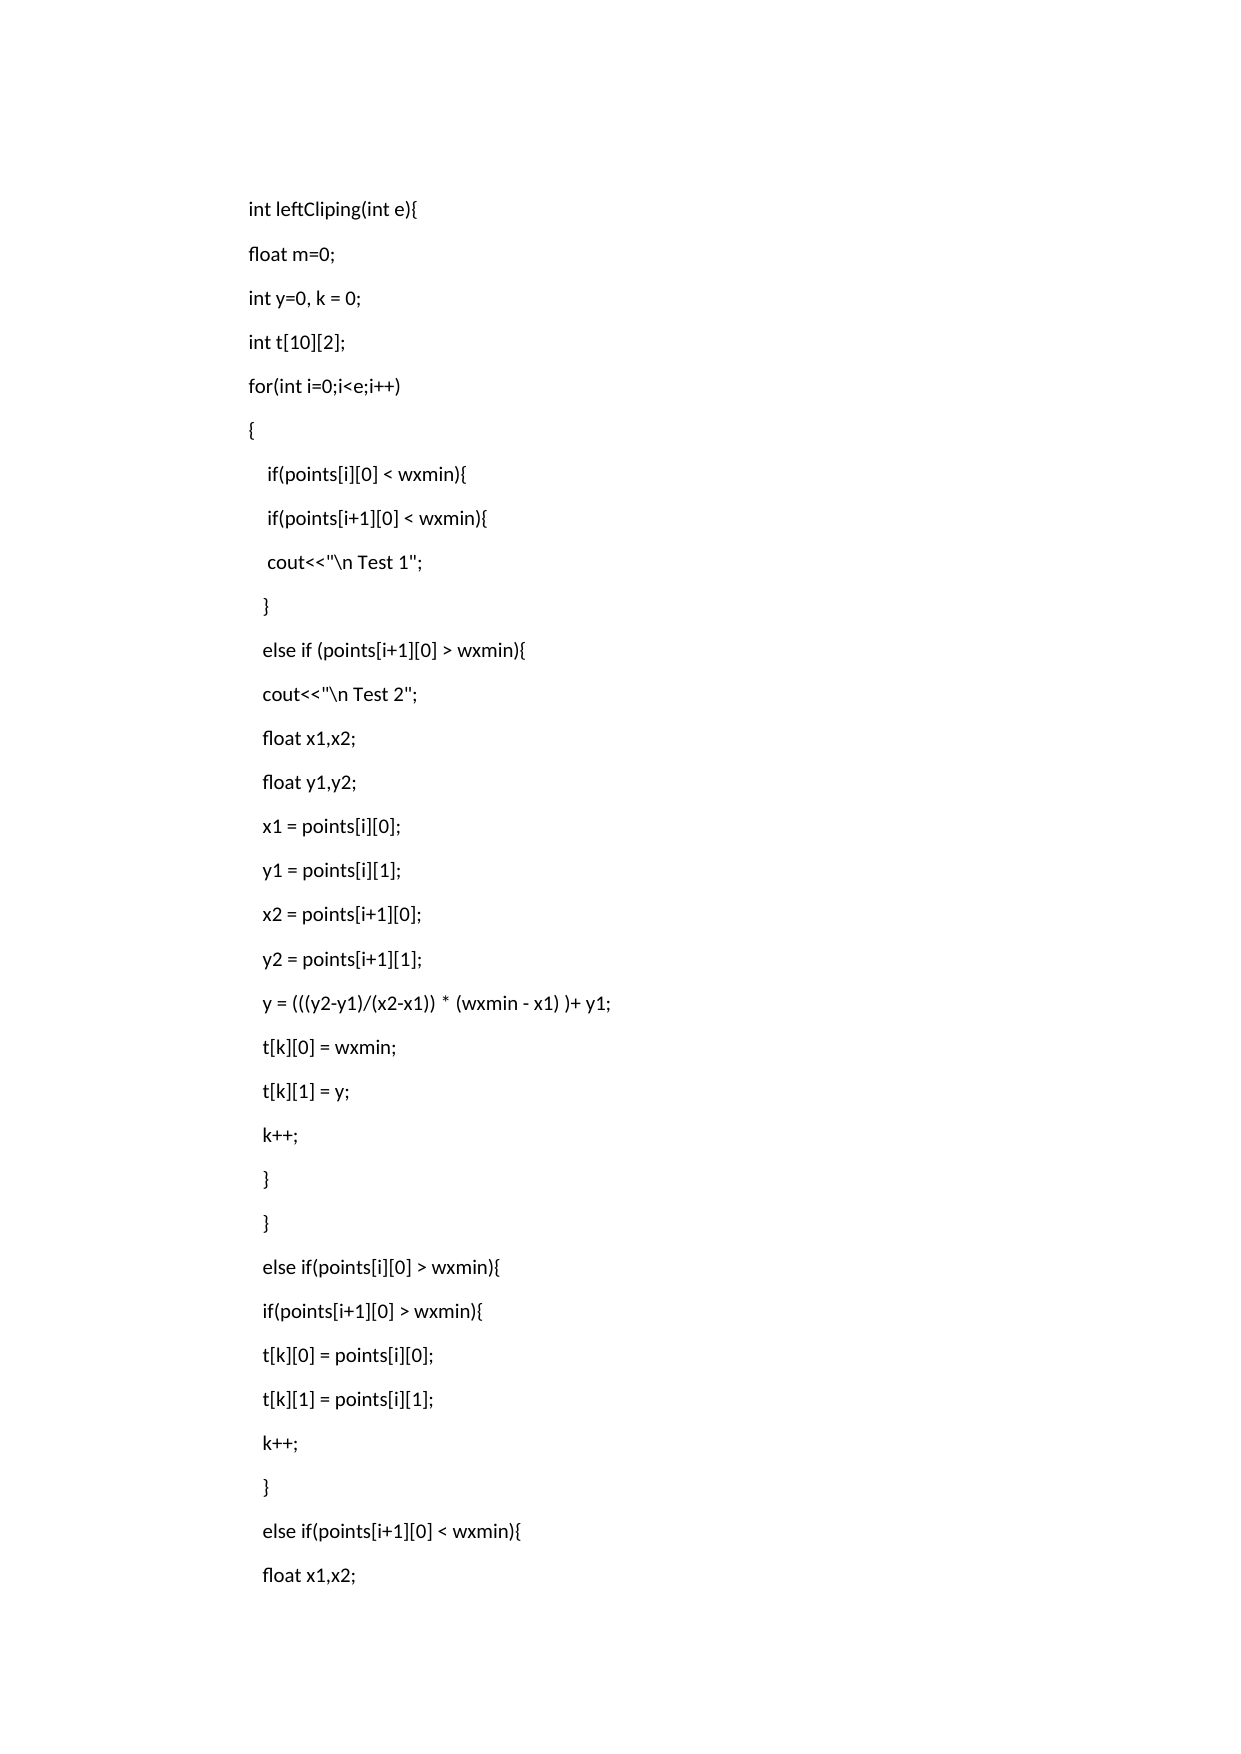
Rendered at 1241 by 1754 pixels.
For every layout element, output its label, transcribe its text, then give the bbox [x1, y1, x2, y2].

text x2 = points[i+1][0]; [150, 902, 1090, 927]
text } [150, 593, 1090, 619]
text { [150, 417, 1090, 442]
text if(points[i+1][0] < wxmin){ [150, 505, 1090, 531]
text for(int i=0;i<e;i++) [150, 373, 1090, 398]
text x1 = points[i][0]; [150, 813, 1090, 839]
text int leftCliping(int e){ [150, 197, 1090, 222]
text float y1,y2; [150, 769, 1090, 795]
text t[k][1] = points[i][1]; [150, 1386, 1090, 1412]
text t[k][0] = wxmin; [150, 1034, 1090, 1059]
text t[k][0] = points[i][0]; [150, 1342, 1090, 1368]
text float x1,x2; [150, 1563, 1090, 1588]
text } [150, 1166, 1090, 1191]
text int y=0, k = 0; [150, 285, 1090, 310]
text } [150, 1474, 1090, 1500]
text k++; [150, 1122, 1090, 1147]
text float m=0; [150, 241, 1090, 266]
text k++; [150, 1430, 1090, 1456]
text t[k][1] = y; [150, 1078, 1090, 1103]
text y1 = points[i][1]; [150, 858, 1090, 883]
text cout<<"\n Test 2"; [150, 681, 1090, 707]
text if(points[i][0] < wxmin){ [150, 461, 1090, 486]
text else if(points[i+1][0] < wxmin){ [150, 1518, 1090, 1544]
text else if(points[i][0] > wxmin){ [150, 1254, 1090, 1279]
text y2 = points[i+1][1]; [150, 946, 1090, 971]
text cout<<"\n Test 1"; [150, 549, 1090, 574]
text float x1,x2; [150, 725, 1090, 751]
text if(points[i+1][0] > wxmin){ [150, 1298, 1090, 1324]
text y = (((y2-y1)/(x2-x1)) * (wxmin - x1) )+ y1; [150, 990, 1090, 1015]
text } [150, 1210, 1090, 1236]
text int t[10][2]; [150, 329, 1090, 354]
text else if (points[i+1][0] > wxmin){ [150, 637, 1090, 663]
